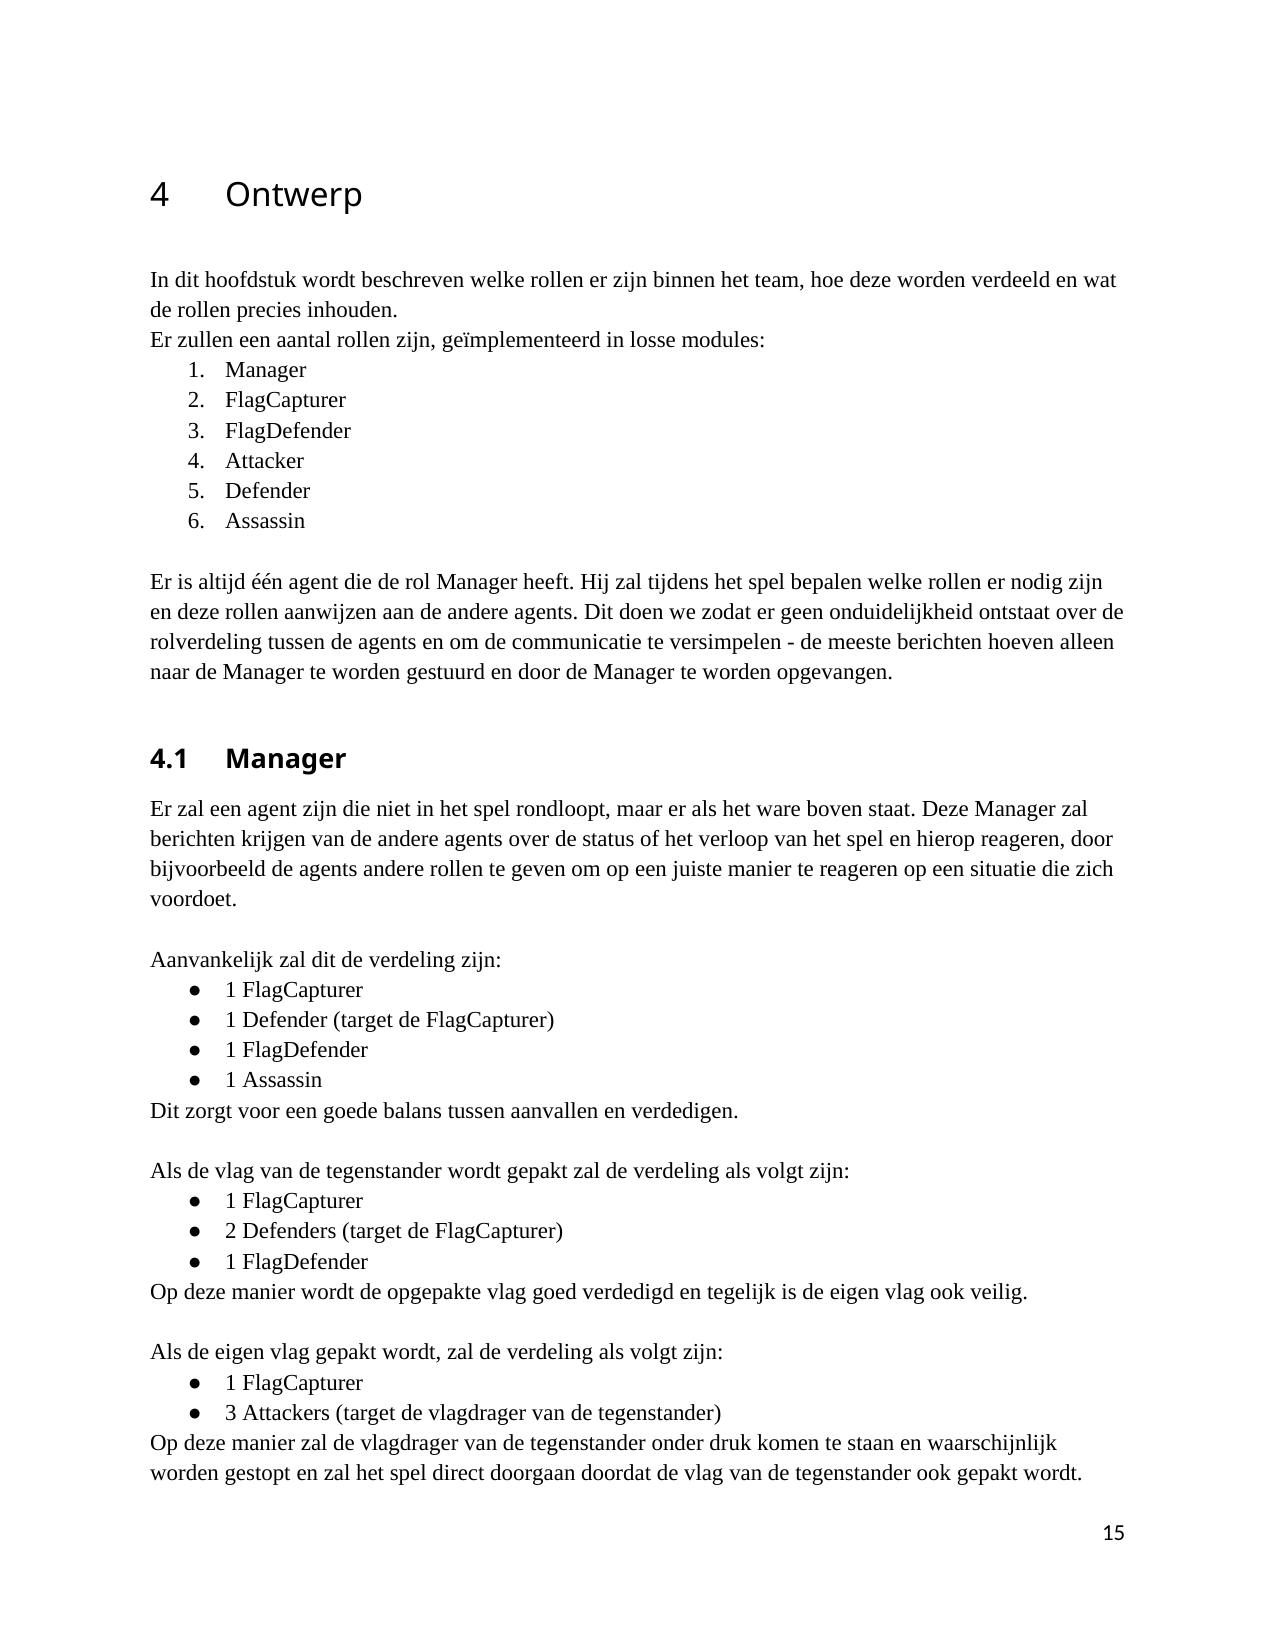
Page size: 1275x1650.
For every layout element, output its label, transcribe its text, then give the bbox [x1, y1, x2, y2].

list 1 FlagCapturer [188, 1368, 1125, 1395]
list 1 Assassin [188, 1066, 1125, 1093]
list 1 FlagCapturer [188, 1187, 1125, 1214]
text In dit hoofdstuk wordt beschreven welke rollen er zijn binnen het team, hoe deze worden verdeeld en wat de rollen precies inhouden. [150, 266, 1125, 322]
text Er zal een agent zijn die niet in het spel rondloopt, maar er als het ware boven staat. Deze Manager zal berichten krijgen van de andere agents over de status of het verloop van het spel en hierop reageren, door bijvoorbeeld de agents andere rollen te geven om op een juiste manier te reageren op een situatie die zich voordoet. [150, 794, 1125, 912]
list Assassin [188, 507, 1125, 534]
list FlagCapturer [188, 387, 1125, 413]
list 3 Attackers (target de vlagdrager van de tegenstander) [188, 1399, 1125, 1425]
list FlagDefender [188, 417, 1125, 443]
text Er is altijd één agent die de rol Manager heeft. Hij zal tijdens het spel bepalen welke rollen er nodig zijn en deze rollen aanwijzen aan de andere agents. Dit doen we zodat er geen onduidelijkheid ontstaat over de rolverdeling tussen de agents en om de communicatie te versimpelen - de meeste berichten hoeven alleen naar de Manager te worden gestuurd en door de Manager te worden opgevangen. [150, 568, 1125, 685]
text Er zullen een aantal rollen zijn, geïmplementeerd in losse modules: [150, 326, 1125, 352]
text Als de vlag van de tegenstander wordt gepakt zal de verdeling als volgt zijn: [150, 1157, 1125, 1183]
list Defender [188, 477, 1125, 503]
text Op deze manier wordt de opgepakte vlag goed verdedigd en tegelijk is de eigen vlag ook veilig. [150, 1278, 1125, 1304]
list 1 FlagDefender [188, 1036, 1125, 1063]
list 2 Defenders (target de FlagCapturer) [188, 1217, 1125, 1244]
text Op deze manier zal de vlagdrager van de tegenstander onder druk komen te staan en waarschijnlijk worden gestopt en zal het spel direct doorgaan doordat de vlag van de tegenstander ook gepakt wordt. [150, 1429, 1125, 1486]
text Aanvankelijk zal dit de verdeling zijn: [150, 946, 1125, 972]
list Manager [188, 356, 1125, 383]
list 1 FlagDefender [188, 1248, 1125, 1274]
list 1 FlagCapturer [188, 976, 1125, 1002]
text Als de eigen vlag gepakt wordt, zal de verdeling als volgt zijn: [150, 1338, 1125, 1365]
subtitle 4.1 Manager [150, 740, 1125, 777]
list 1 Defender (target de FlagCapturer) [188, 1006, 1125, 1032]
list Attacker [188, 447, 1125, 473]
text Dit zorgt voor een goede balans tussen aanvallen en verdedigen. [150, 1097, 1125, 1123]
subtitle 4 Ontwerp [150, 171, 1125, 216]
